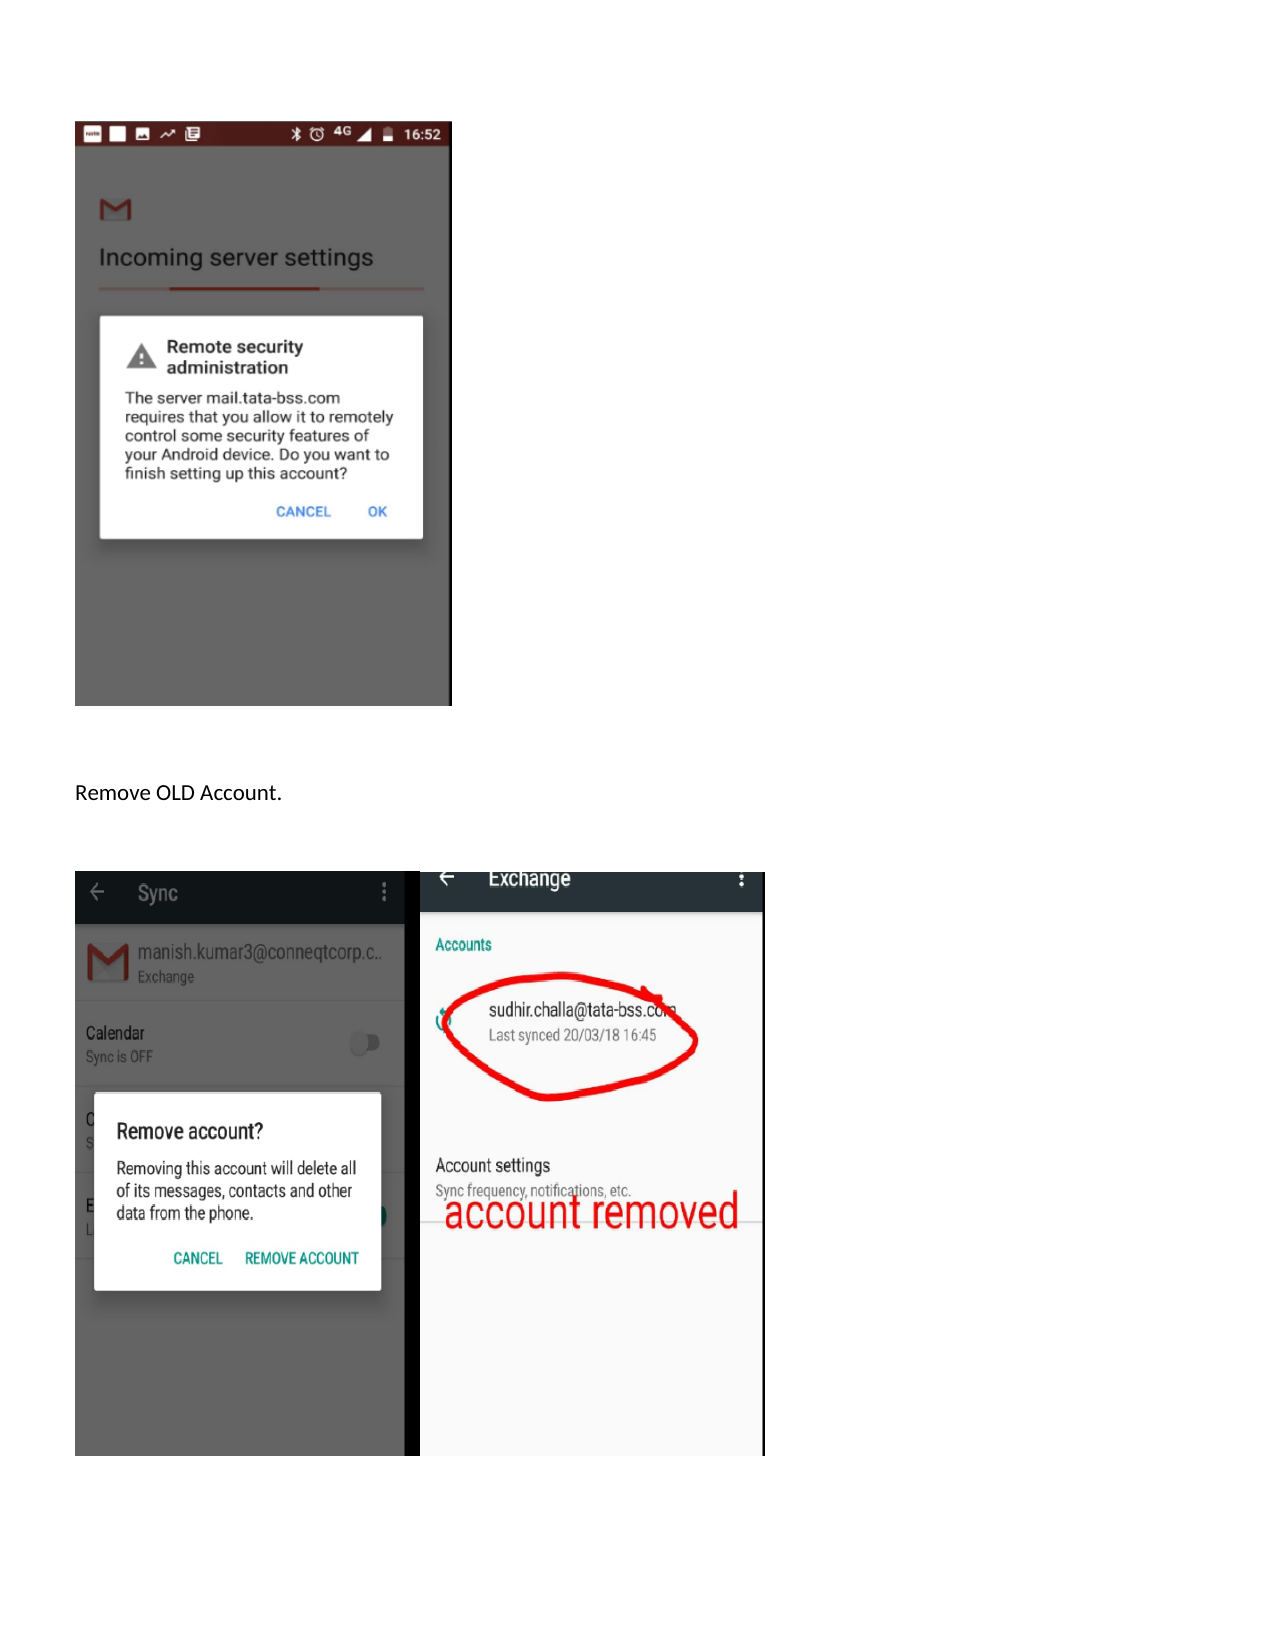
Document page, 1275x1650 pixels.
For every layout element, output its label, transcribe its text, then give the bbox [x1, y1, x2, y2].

text Remove OLD Account. [75, 778, 1200, 806]
picture [75, 121, 452, 706]
picture [75, 871, 765, 1456]
